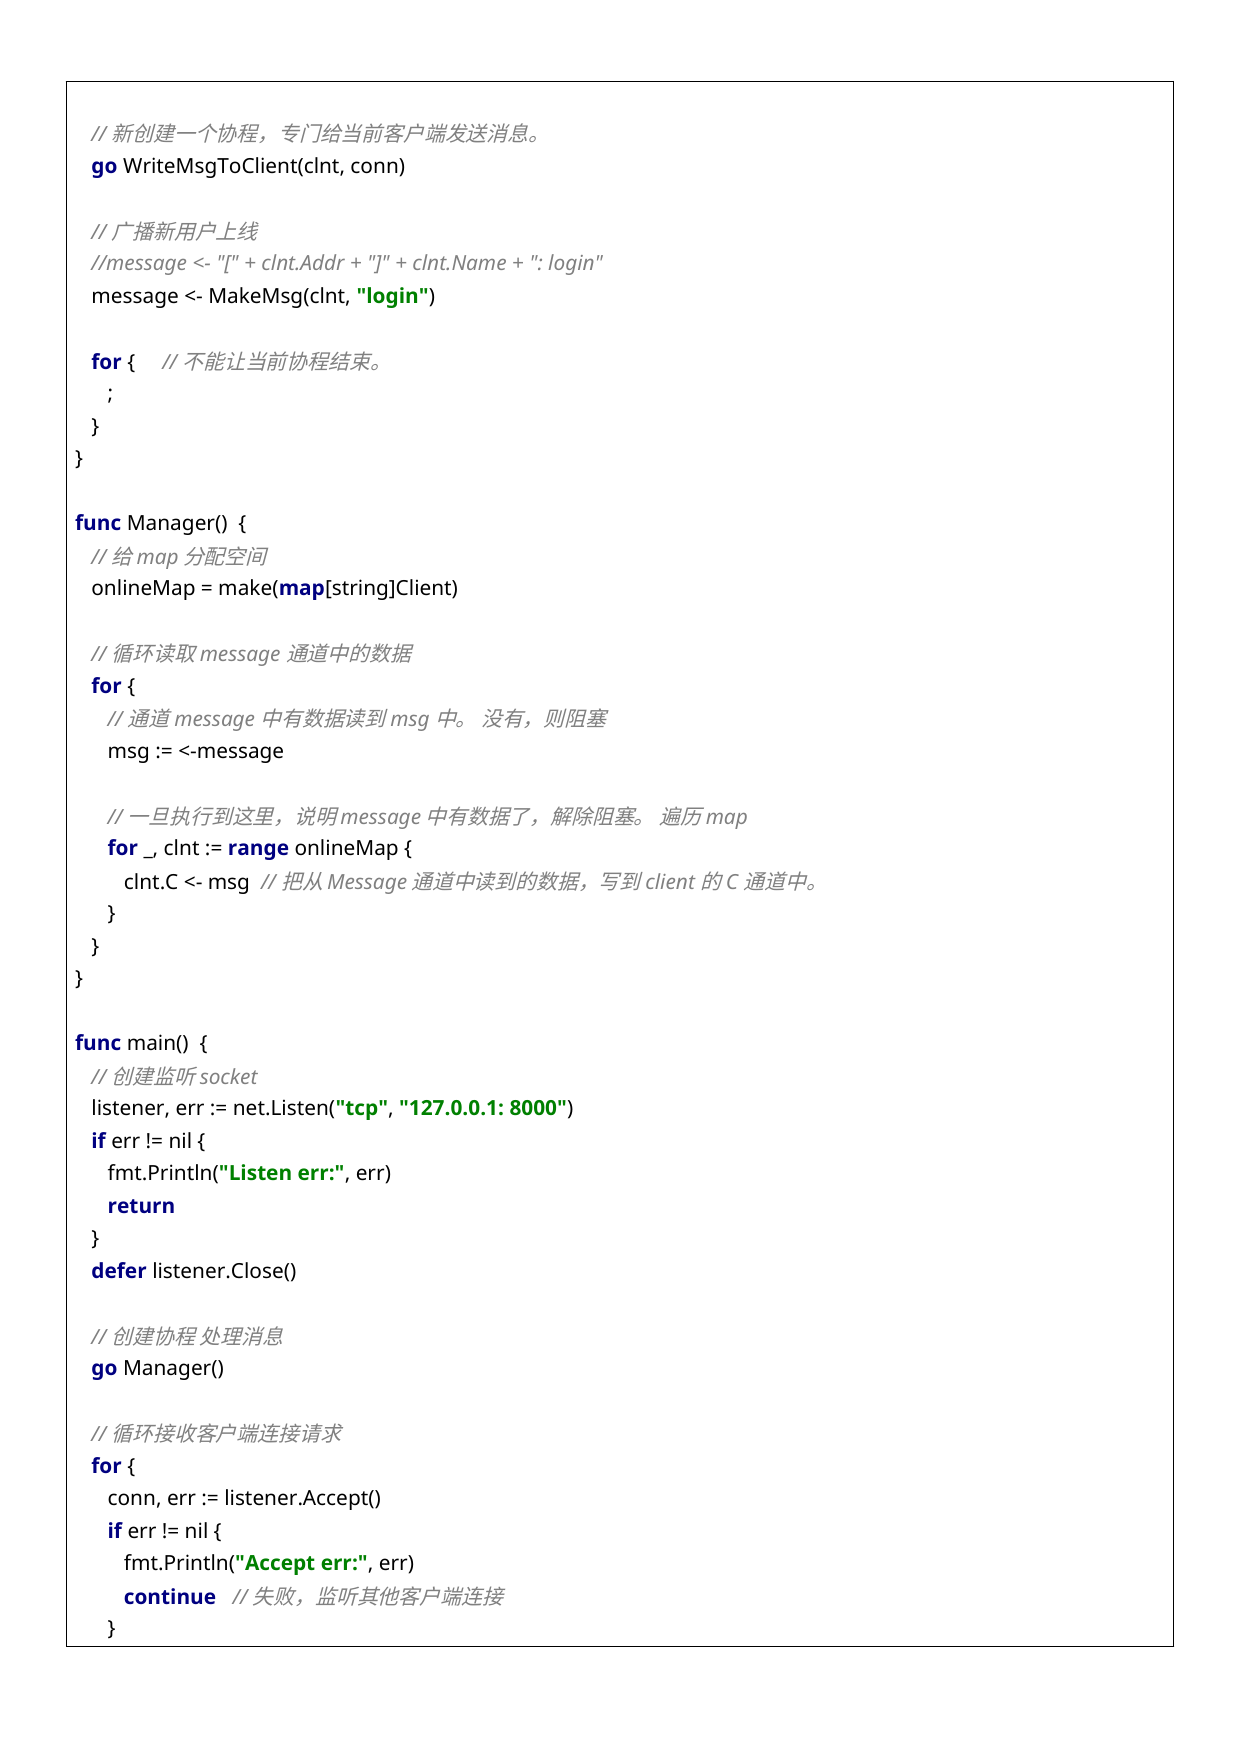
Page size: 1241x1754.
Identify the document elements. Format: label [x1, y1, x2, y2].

text [67, 82, 1173, 1646]
